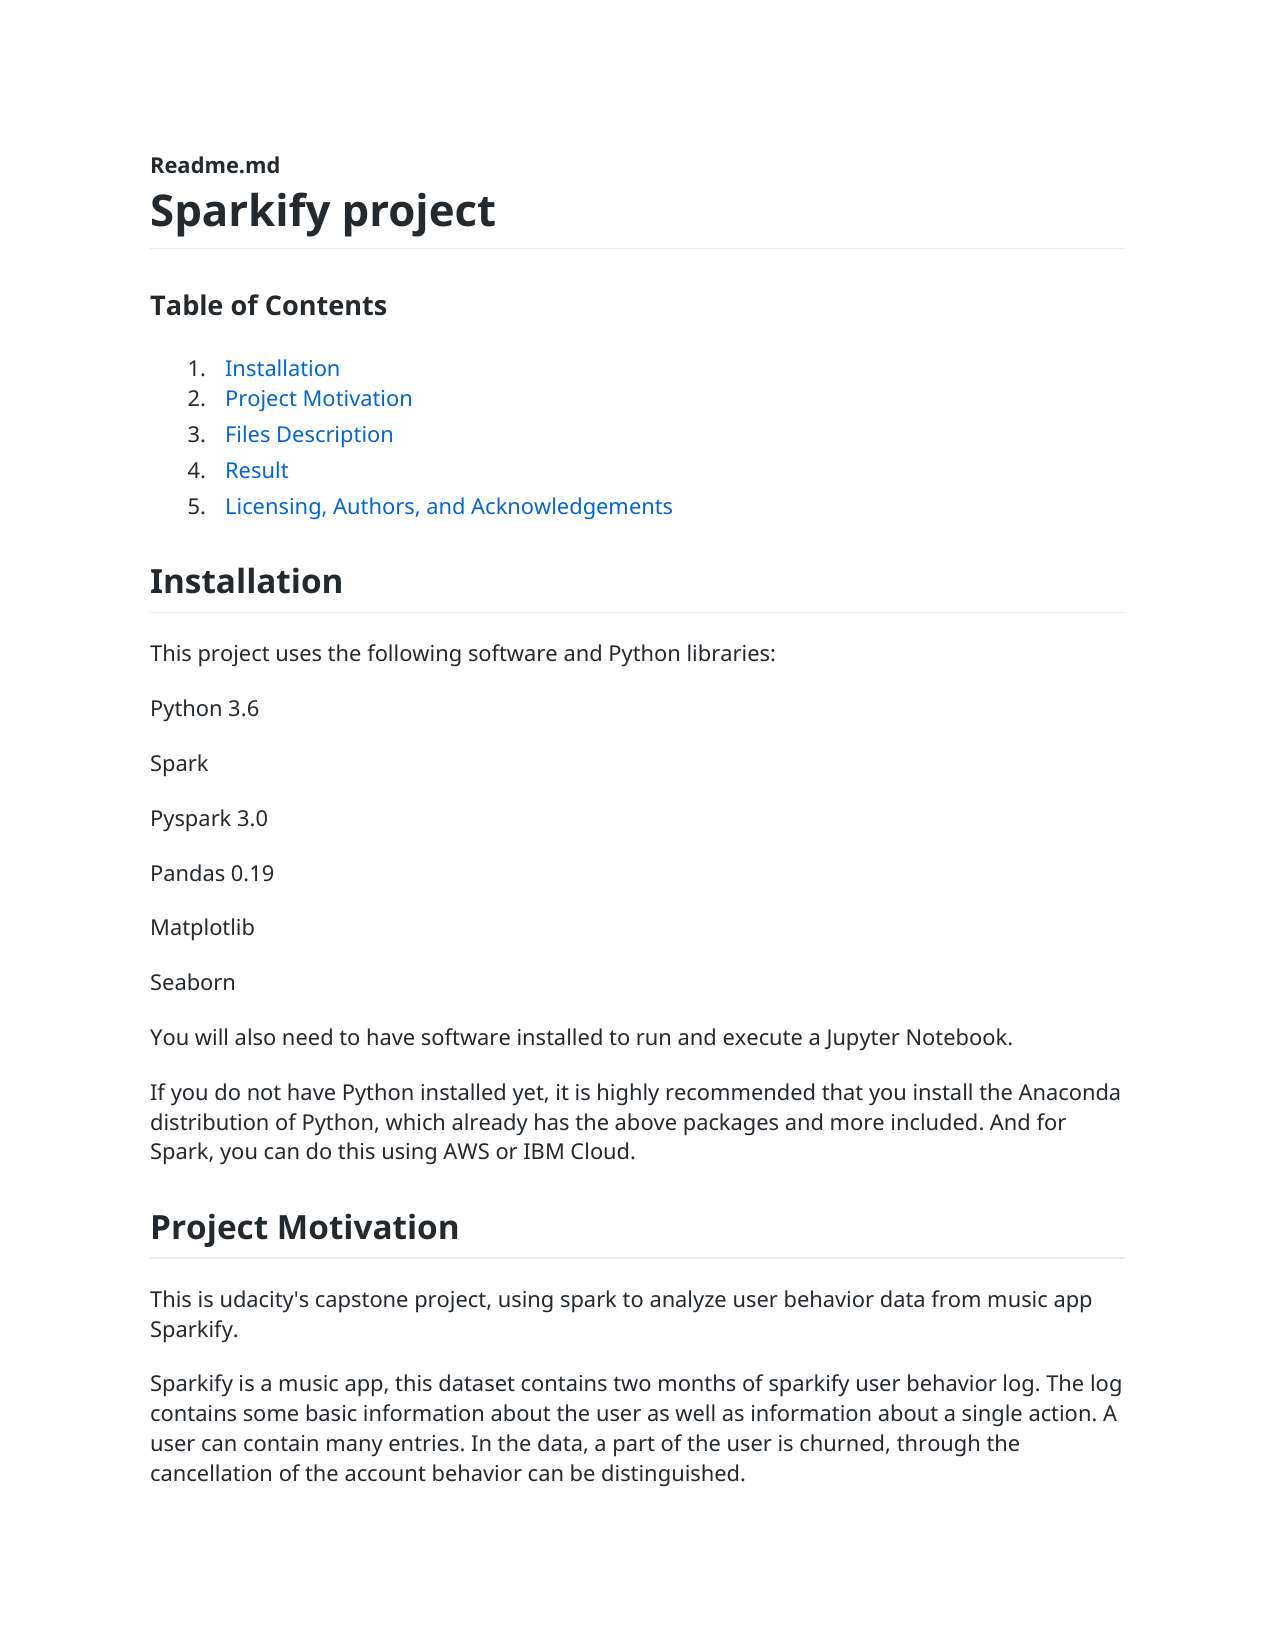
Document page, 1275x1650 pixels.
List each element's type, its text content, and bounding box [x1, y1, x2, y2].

text Matplotlib [150, 912, 1125, 942]
text Python 3.6 [150, 693, 1125, 723]
list Licensing, Authors, and Acknowledgements [187, 491, 1125, 521]
text You will also need to have software installed to run and execute a Jupyter Notebook. [150, 1022, 1125, 1052]
list Project Motivation [187, 383, 1125, 412]
text If you do not have Python installed yet, it is highly recommended that you install the Anaconda distribution of Python, which already has the above packages and more included. And for Spark, you can do this using AWS or IBM Cloud. [150, 1077, 1125, 1166]
text Pyspark 3.0 [150, 803, 1125, 832]
text Spark [150, 748, 1125, 778]
text Table of Contents [150, 287, 1125, 324]
list Files Description [187, 419, 1125, 448]
text Pandas 0.19 [150, 857, 1125, 887]
list Installation [187, 353, 1125, 383]
text This is udacity's capstone project, using spark to analyze user behavior data from music app Sparkify. [150, 1284, 1125, 1343]
text Sparkify project [150, 180, 1125, 248]
text Seaborn [150, 967, 1125, 997]
text Readme.md [150, 150, 1125, 180]
text Sparkify is a music app, this dataset contains two months of sparkify user behavior log. The log contains some basic information about the user as well as information about a single action. A user can contain many entries. In the data, a part of the user is churned, through the cancellation of the account behavior can be distinguished. [150, 1368, 1125, 1488]
text This project uses the following software and Python libraries: [150, 638, 1125, 668]
text Installation [150, 558, 1125, 612]
text Project Motivation [150, 1203, 1125, 1257]
list Result [187, 455, 1125, 484]
